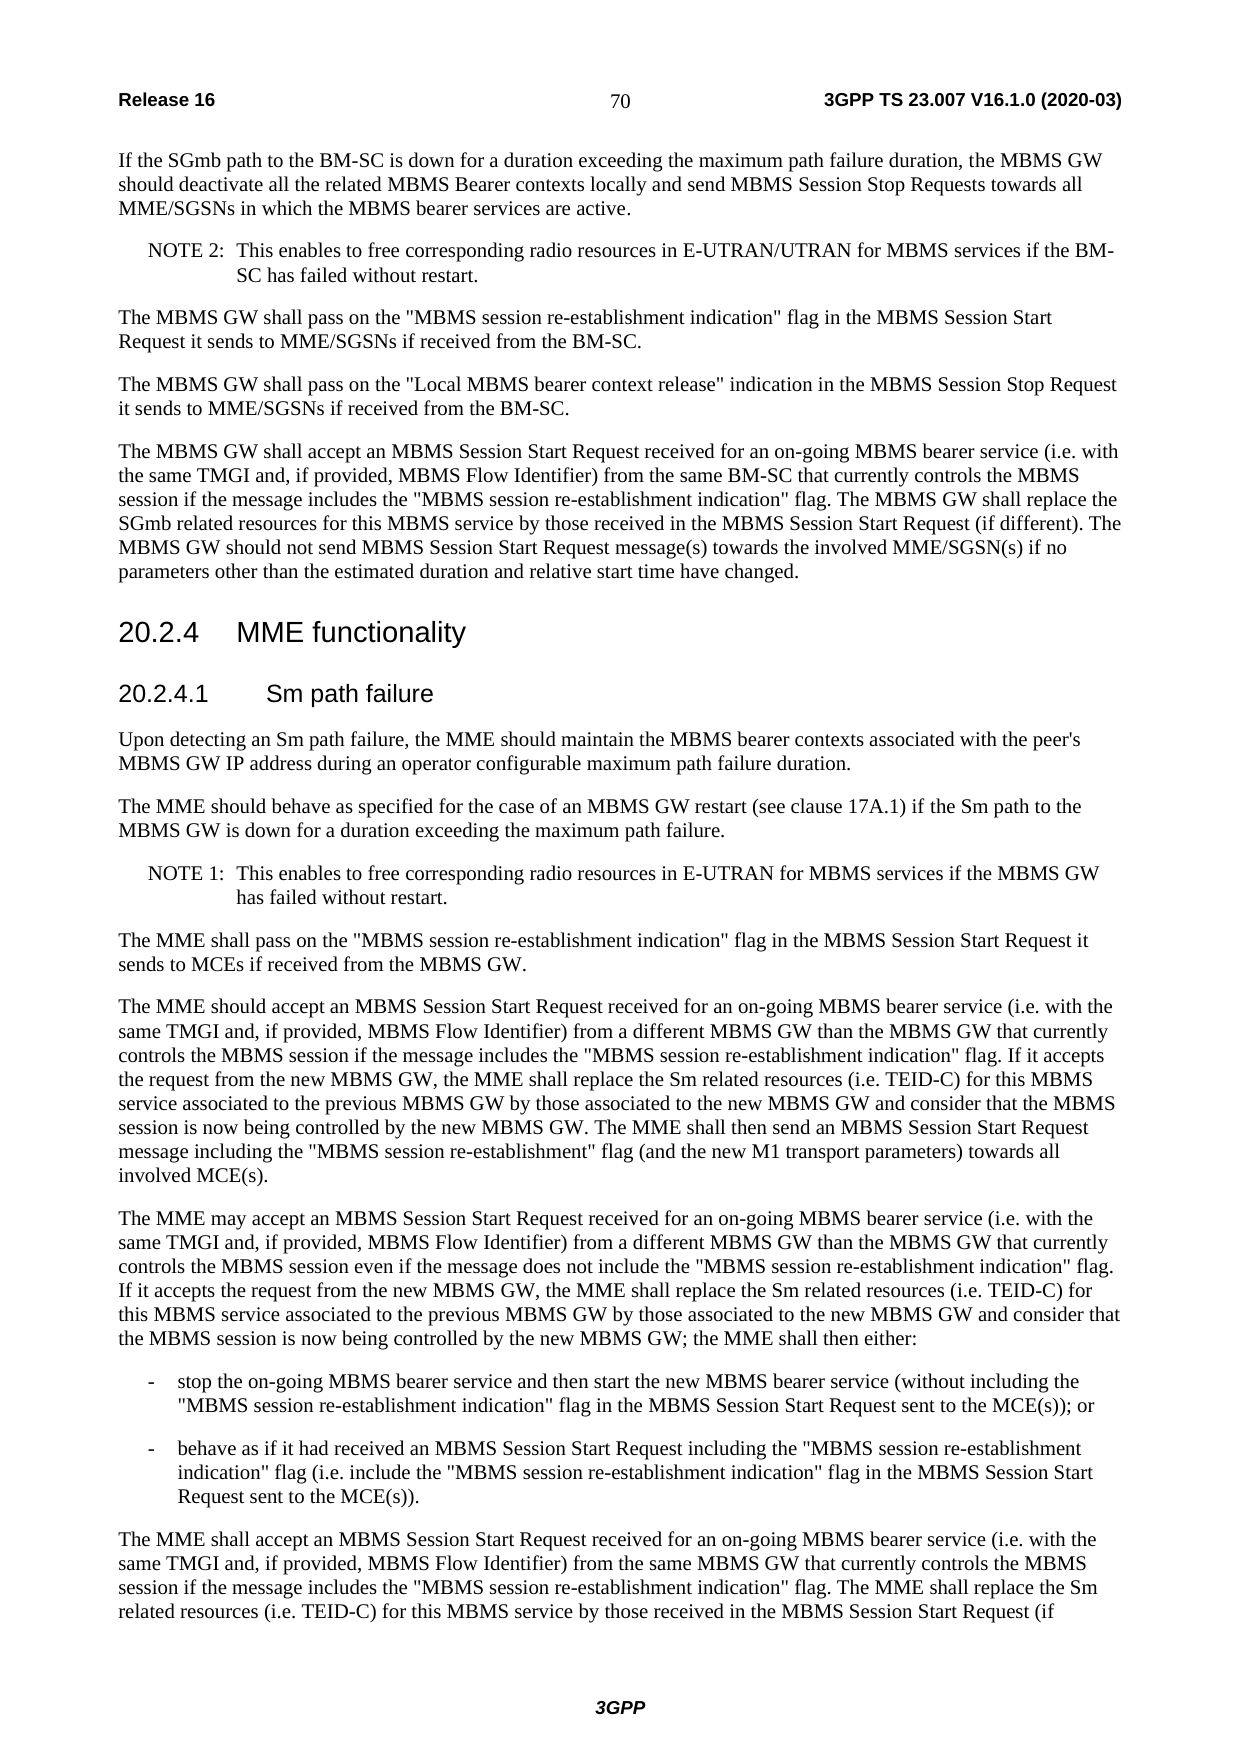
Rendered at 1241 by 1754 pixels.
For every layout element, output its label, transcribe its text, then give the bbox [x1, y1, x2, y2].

subtitle 20.2.4.1 Sm path failure [118, 679, 1122, 708]
text If the SGmb path to the BM-SC is down for a duration exceeding the maximum path failure duration, the MBMS GW should deactivate all the related MBMS Bearer contexts locally and send MBMS Session Stop Requests towards all MME/SGSNs in which the MBMS bearer services are active. [118, 147, 1122, 220]
text Upon detecting an Sm path failure, the MME should maintain the MBMS bearer contexts associated with the peer's MBMS GW IP address during an operator configurable maximum path failure duration. [118, 727, 1122, 775]
text - behave as if it had received an MBMS Session Start Request including the "MBMS session re-establishment indication" flag (i.e. include the "MBMS session re-establishment indication" flag in the MBMS Session Start Request sent to the MCE(s)). [148, 1436, 1122, 1508]
text The MME should accept an MBMS Session Start Request received for an on-going MBMS bearer service (i.e. with the same TMGI and, if provided, MBMS Flow Identifier) from a different MBMS GW than the MBMS GW that currently controls the MBMS session if the message includes the "MBMS session re-establishment indication" flag. If it accepts the request from the new MBMS GW, the MME shall replace the Sm related resources (i.e. TEID-C) for this MBMS service associated to the previous MBMS GW by those associated to the new MBMS GW and consider that the MBMS session is now being controlled by the new MBMS GW. The MME shall then send an MBMS Session Start Request message including the "MBMS session re-establishment" flag (and the new M1 transport parameters) towards all involved MCE(s). [118, 994, 1122, 1187]
text The MME may accept an MBMS Session Start Request received for an on-going MBMS bearer service (i.e. with the same TMGI and, if provided, MBMS Flow Identifier) from a different MBMS GW than the MBMS GW that currently controls the MBMS session even if the message does not include the "MBMS session re-establishment indication" flag. If it accepts the request from the new MBMS GW, the MME shall replace the Sm related resources (i.e. TEID-C) for this MBMS service associated to the previous MBMS GW by those associated to the new MBMS GW and consider that the MBMS session is now being controlled by the new MBMS GW; the MME shall then either: [118, 1206, 1122, 1350]
text The MBMS GW shall pass on the "Local MBMS bearer context release" indication in the MBMS Session Stop Request it sends to MME/SGSNs if received from the BM-SC. [118, 372, 1122, 420]
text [118, 1527, 1122, 1623]
text The MBMS GW shall accept an MBMS Session Start Request received for an on-going MBMS bearer service (i.e. with the same TMGI and, if provided, MBMS Flow Identifier) from the same BM-SC that currently controls the MBMS session if the message includes the "MBMS session re-establishment indication" flag. The MBMS GW shall replace the SGmb related resources for this MBMS service by those received in the MBMS Session Start Request (if different). The MBMS GW should not send MBMS Session Start Request message(s) towards the involved MME/SGSN(s) if no parameters other than the estimated duration and relative start time have changed. [118, 439, 1122, 583]
text NOTE 2: This enables to free corresponding radio resources in E-UTRAN/UTRAN for MBMS services if the BM-SC has failed without restart. [148, 238, 1122, 287]
text The MME should behave as specified for the case of an MBMS GW restart (see clause 17A.1) if the Sm path to the MBMS GW is down for a duration exceeding the maximum path failure. [118, 794, 1122, 842]
text - stop the on-going MBMS bearer service and then start the new MBMS bearer service (without including the "MBMS session re-establishment indication" flag in the MBMS Session Start Request sent to the MCE(s)); or [148, 1369, 1122, 1417]
text NOTE 1: This enables to free corresponding radio resources in E-UTRAN for MBMS services if the MBMS GW has failed without restart. [148, 861, 1122, 909]
subtitle 20.2.4 MME functionality [118, 615, 1122, 648]
text The MBMS GW shall pass on the "MBMS session re-establishment indication" flag in the MBMS Session Start Request it sends to MME/SGSNs if received from the BM-SC. [118, 305, 1122, 353]
text The MME shall pass on the "MBMS session re-establishment indication" flag in the MBMS Session Start Request it sends to MCEs if received from the MBMS GW. [118, 928, 1122, 976]
